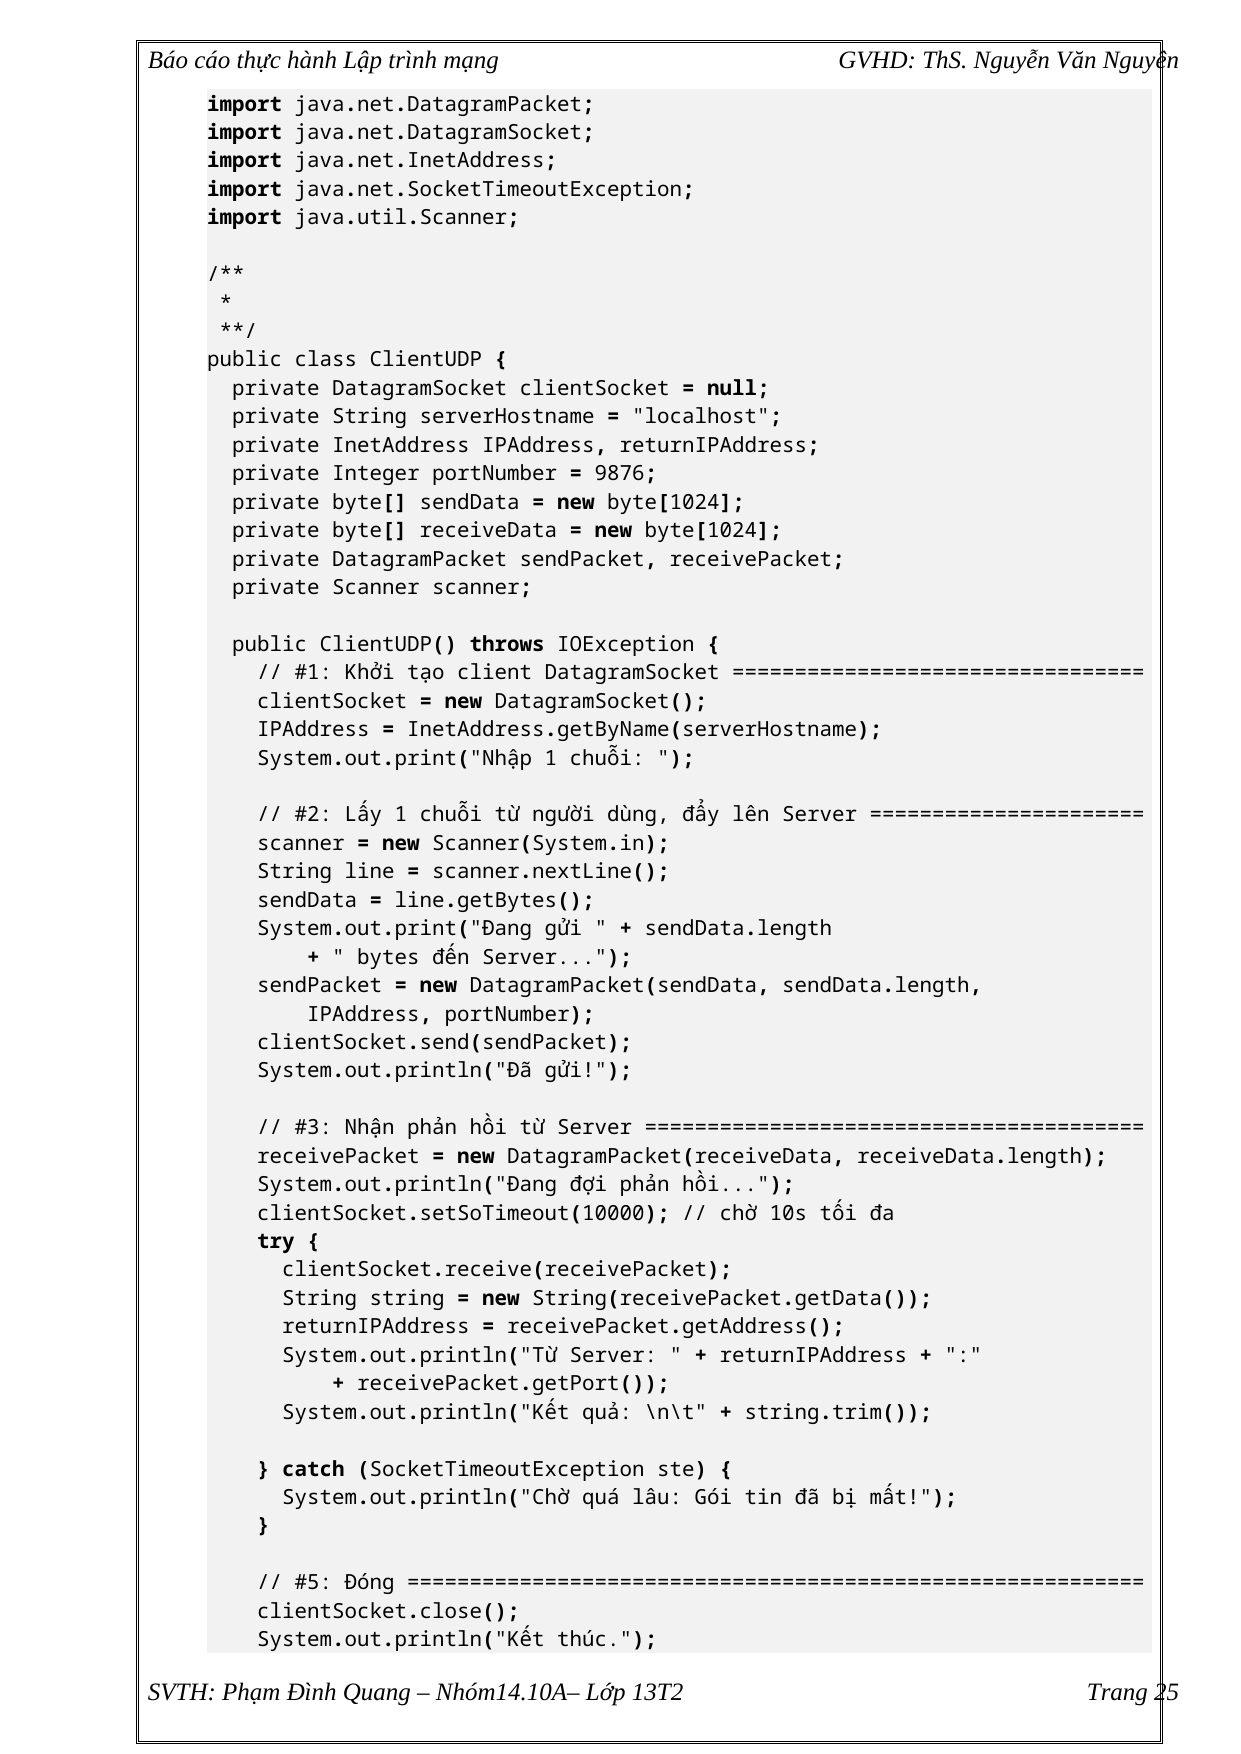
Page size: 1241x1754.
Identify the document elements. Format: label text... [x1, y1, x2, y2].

text private Integer portNumber = 9876; [207, 458, 1152, 487]
text private DatagramSocket clientSocket = null; [207, 373, 1152, 401]
text import java.net.InetAddress; [207, 146, 1152, 174]
text public ClientUDP() throws IOException { [207, 629, 1152, 657]
text clientSocket = new DatagramSocket(); [207, 686, 1152, 714]
text System.out.println("Từ Server: " + returnIPAddress + ":" [207, 1340, 1152, 1368]
text private String serverHostname = "localhost"; [207, 401, 1152, 430]
text + " bytes đến Server..."); [207, 942, 1152, 970]
text private DatagramPacket sendPacket, receivePacket; [207, 544, 1152, 572]
text System.out.println("Chờ quá lâu: Gói tin đã bị mất!"); [207, 1482, 1152, 1511]
text * [207, 288, 1152, 316]
text import java.net.SocketTimeoutException; [207, 174, 1152, 202]
text public class ClientUDP { [207, 344, 1152, 373]
text IPAddress = InetAddress.getByName(serverHostname); [207, 714, 1152, 743]
text System.out.println("Kết quả: \n\t" + string.trim()); [207, 1397, 1152, 1425]
text clientSocket.receive(receivePacket); [207, 1254, 1152, 1283]
text private byte[] sendData = new byte[1024]; [207, 487, 1152, 515]
text System.out.print("Nhập 1 chuỗi: "); [207, 743, 1152, 771]
text // #1: Khởi tạo client DatagramSocket ================================= [207, 657, 1152, 686]
text sendData = line.getBytes(); [207, 885, 1152, 913]
text String line = scanner.nextLine(); [207, 856, 1152, 885]
text + receivePacket.getPort()); [207, 1368, 1152, 1397]
text System.out.print("Đang gửi " + sendData.length [207, 913, 1152, 942]
text receivePacket = new DatagramPacket(receiveData, receiveData.length); [207, 1141, 1152, 1169]
text sendPacket = new DatagramPacket(sendData, sendData.length, [207, 970, 1152, 999]
text /** [207, 259, 1152, 288]
text private InetAddress IPAddress, returnIPAddress; [207, 430, 1152, 458]
text System.out.println("Kết thúc."); [207, 1624, 1152, 1653]
text clientSocket.close(); [207, 1596, 1152, 1624]
text IPAddress, portNumber); [207, 999, 1152, 1027]
text clientSocket.setSoTimeout(10000); // chờ 10s tối đa [207, 1198, 1152, 1226]
text import java.net.DatagramPacket; [207, 89, 1152, 117]
text clientSocket.send(sendPacket); [207, 1027, 1152, 1056]
text // #2: Lấy 1 chuỗi từ người dùng, đẩy lên Server ====================== [207, 799, 1152, 828]
text System.out.println("Đang đợi phản hồi..."); [207, 1169, 1152, 1198]
text private byte[] receiveData = new byte[1024]; [207, 515, 1152, 544]
text System.out.println("Đã gửi!"); [207, 1056, 1152, 1084]
text // #5: Đóng =========================================================== [207, 1567, 1152, 1596]
text import java.util.Scanner; [207, 202, 1152, 231]
text scanner = new Scanner(System.in); [207, 828, 1152, 856]
text } catch (SocketTimeoutException ste) { [207, 1454, 1152, 1482]
text } [207, 1511, 1152, 1539]
text try { [207, 1226, 1152, 1254]
text // #3: Nhận phản hồi từ Server ======================================== [207, 1112, 1152, 1141]
text import java.net.DatagramSocket; [207, 117, 1152, 146]
text returnIPAddress = receivePacket.getAddress(); [207, 1311, 1152, 1340]
text String string = new String(receivePacket.getData()); [207, 1283, 1152, 1311]
text private Scanner scanner; [207, 572, 1152, 601]
text **/ [207, 316, 1152, 344]
